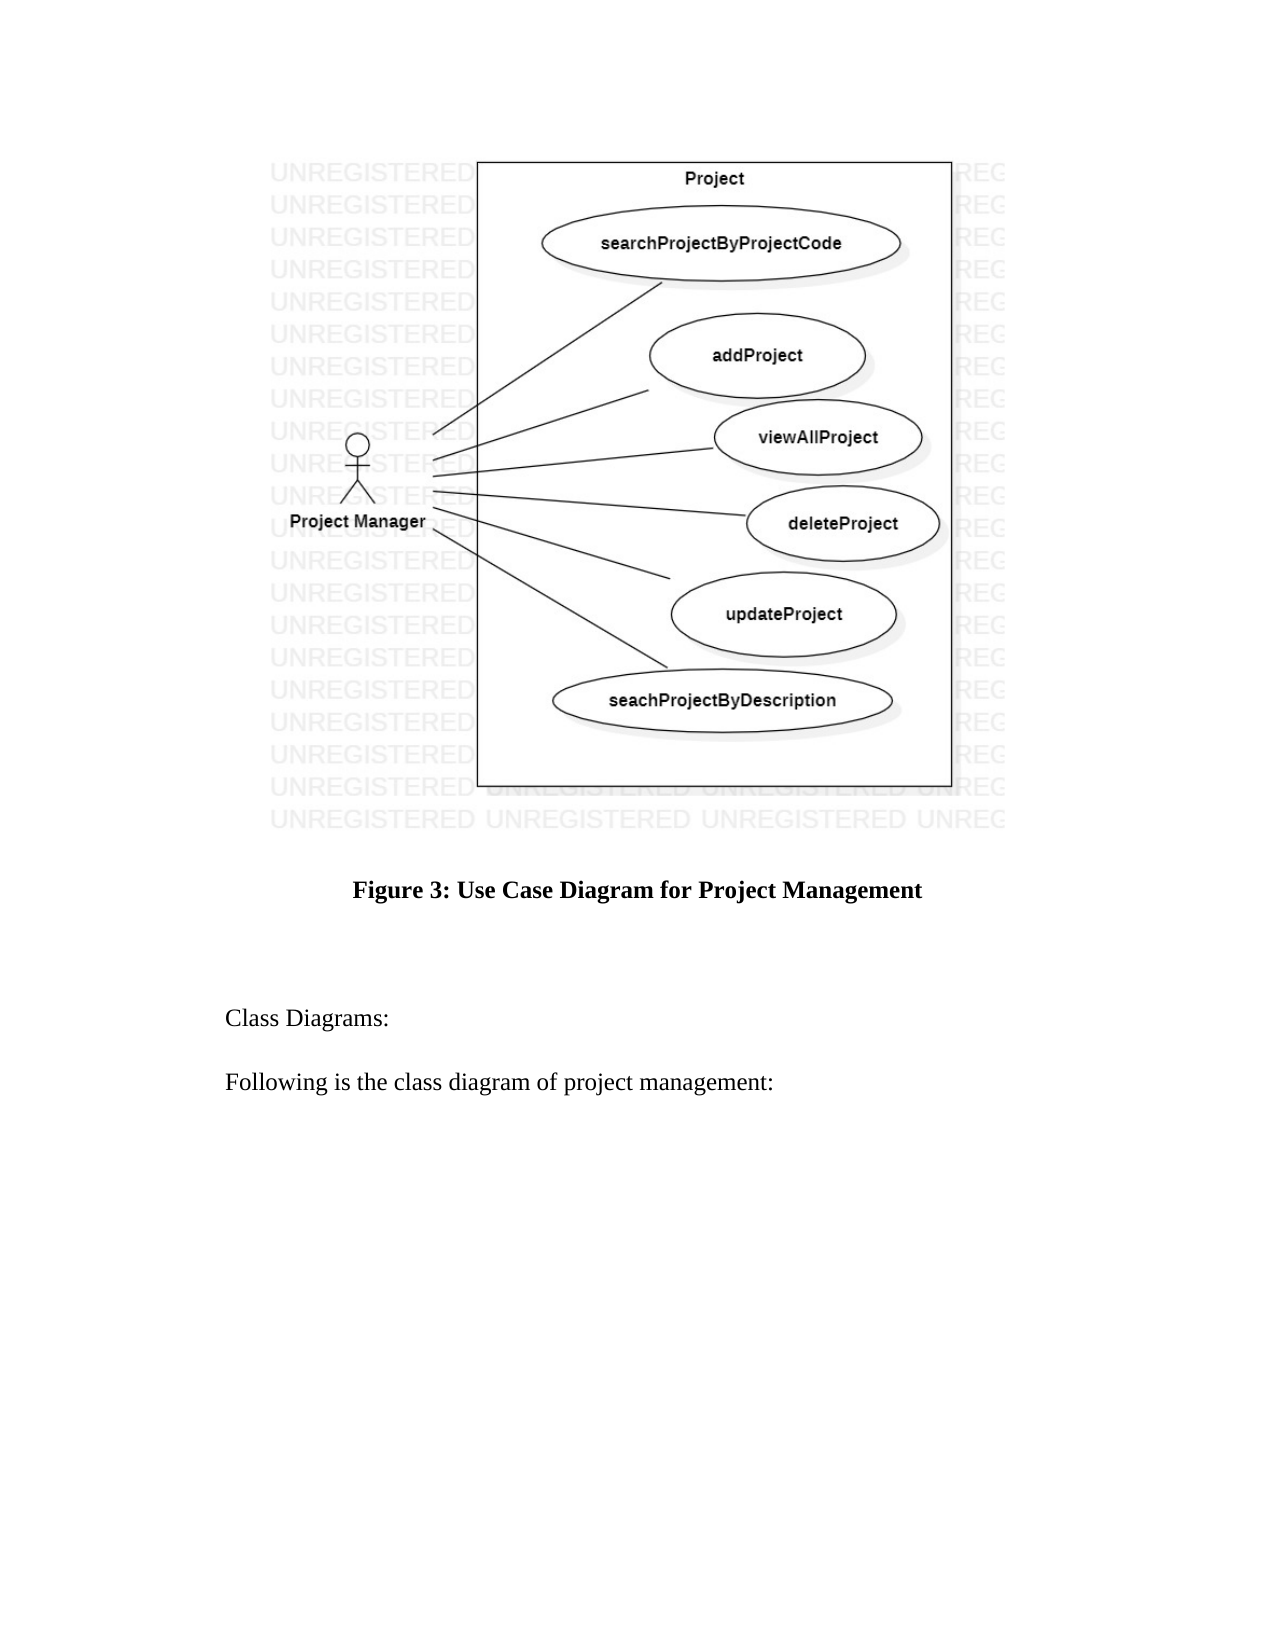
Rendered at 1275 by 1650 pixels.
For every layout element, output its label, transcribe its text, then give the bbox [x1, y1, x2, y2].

text Following is the class diagram of project management: [150, 1067, 1125, 1095]
text Figure 3: Use Case Diagram for Project Management [150, 875, 1125, 903]
text Class Diagrams: [150, 1003, 1125, 1031]
picture [270, 150, 1005, 840]
